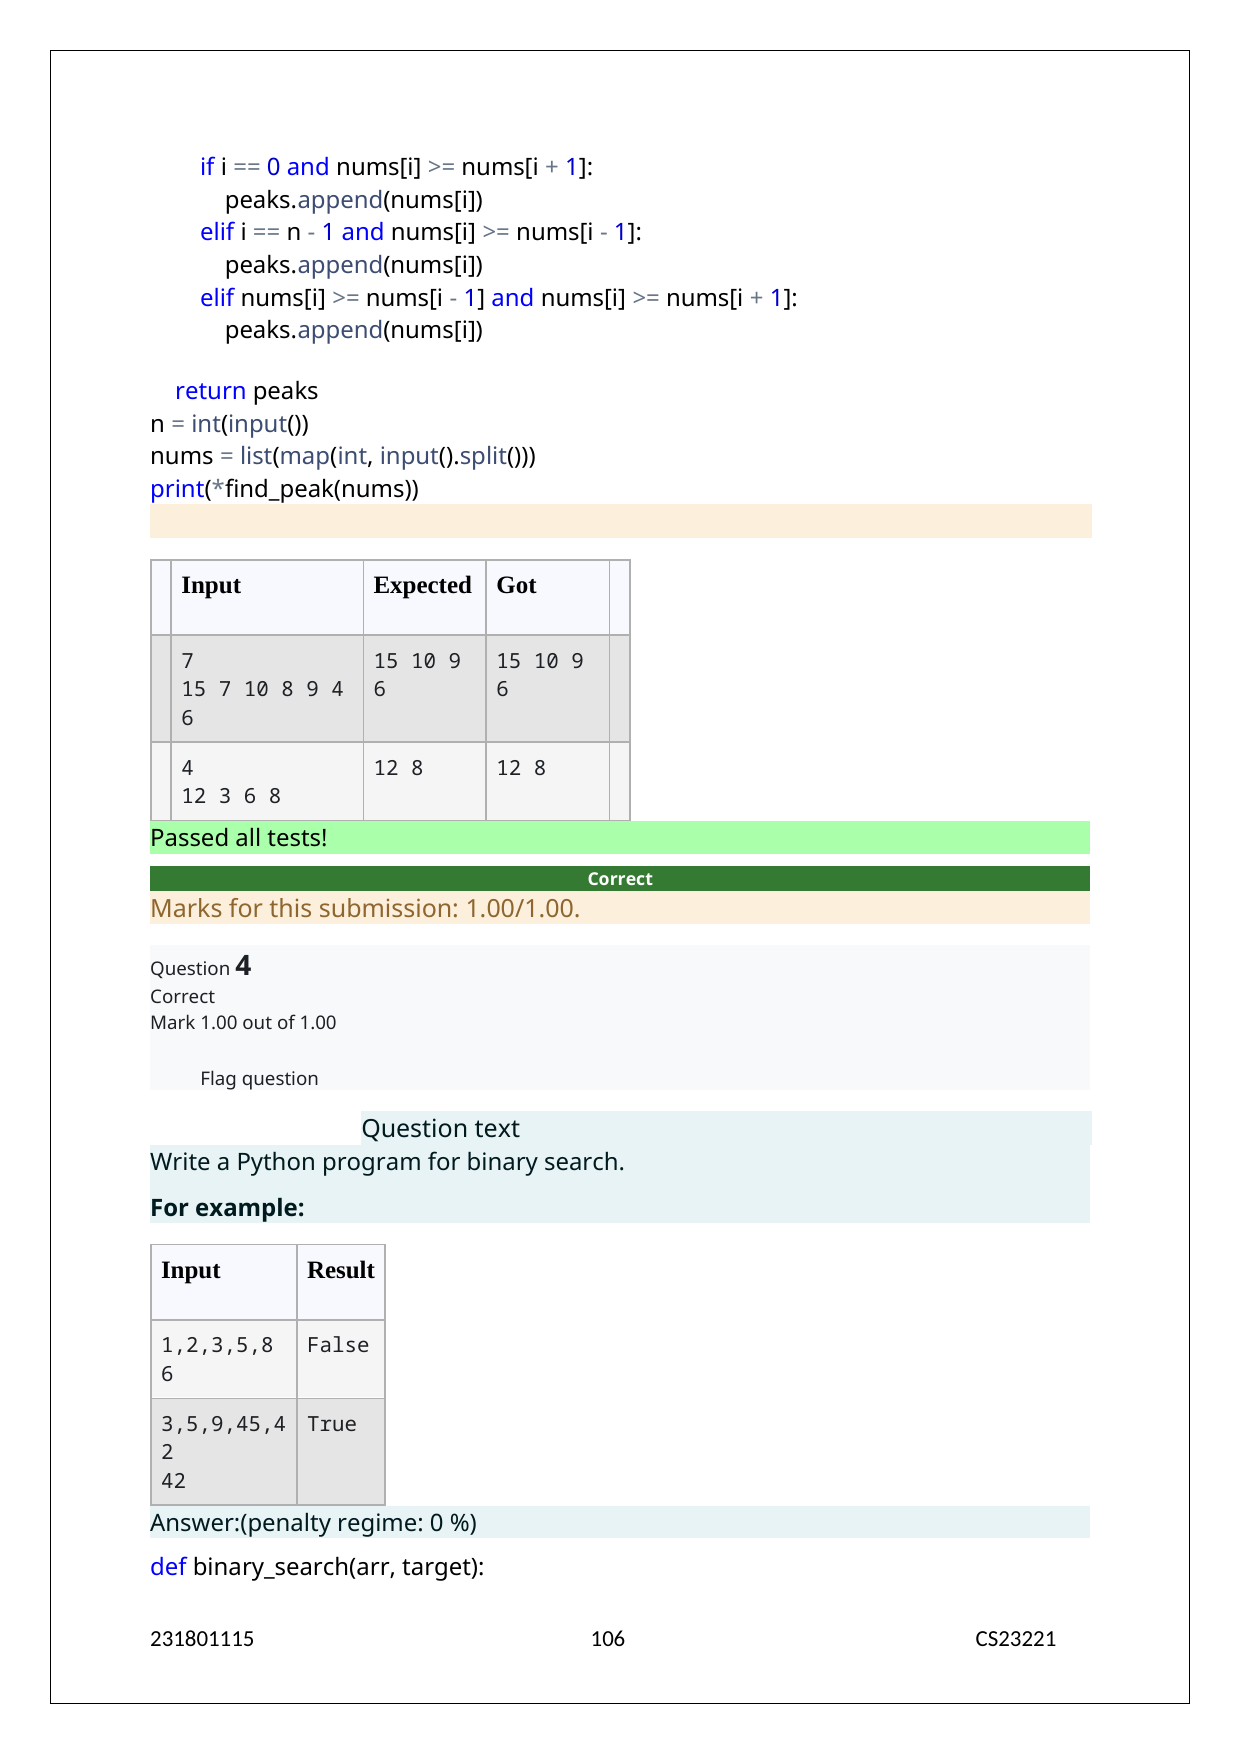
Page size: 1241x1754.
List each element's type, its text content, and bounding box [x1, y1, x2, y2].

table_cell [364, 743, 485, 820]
text peaks.append(nums[i]) [150, 313, 1090, 346]
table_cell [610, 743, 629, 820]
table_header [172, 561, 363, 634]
text Correct [150, 866, 1090, 891]
text Flag question [150, 1035, 1090, 1090]
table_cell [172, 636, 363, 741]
text nums = list(map(int, input().split())) [150, 439, 1090, 472]
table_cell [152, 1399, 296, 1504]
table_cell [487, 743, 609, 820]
text print(*find_peak(nums)) [150, 472, 1090, 504]
text Marks for this submission: 1.00/1.00. [150, 891, 1090, 924]
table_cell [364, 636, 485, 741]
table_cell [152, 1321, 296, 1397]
text Question 4 [150, 945, 1090, 984]
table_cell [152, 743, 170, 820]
text Question text [361, 1111, 1092, 1145]
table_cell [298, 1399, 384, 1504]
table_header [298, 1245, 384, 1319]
text Write a Python program for binary search. [150, 1145, 1090, 1178]
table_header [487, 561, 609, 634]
text peaks.append(nums[i]) [150, 248, 1090, 280]
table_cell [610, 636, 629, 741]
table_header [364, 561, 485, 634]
text elif nums[i] >= nums[i - 1] and nums[i] >= nums[i + 1]: [150, 280, 1090, 313]
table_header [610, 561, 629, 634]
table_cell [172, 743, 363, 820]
text peaks.append(nums[i]) [150, 183, 1090, 215]
text For example: [150, 1190, 1090, 1223]
text Correct [150, 984, 1090, 1009]
text return peaks [150, 374, 1090, 406]
text Passed all tests! [150, 821, 1090, 854]
text Answer:(penalty regime: 0 %) [150, 1506, 1090, 1538]
text elif i == n - 1 and nums[i] >= nums[i - 1]: [150, 215, 1090, 248]
text n = int(input()) [150, 406, 1090, 439]
text if i == 0 and nums[i] >= nums[i + 1]: [150, 150, 1090, 183]
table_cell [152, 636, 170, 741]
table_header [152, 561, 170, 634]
text def binary_search(arr, target): [150, 1549, 1090, 1582]
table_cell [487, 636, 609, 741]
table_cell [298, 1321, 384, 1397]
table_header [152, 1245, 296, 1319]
text Mark 1.00 out of 1.00 [150, 1009, 1090, 1035]
